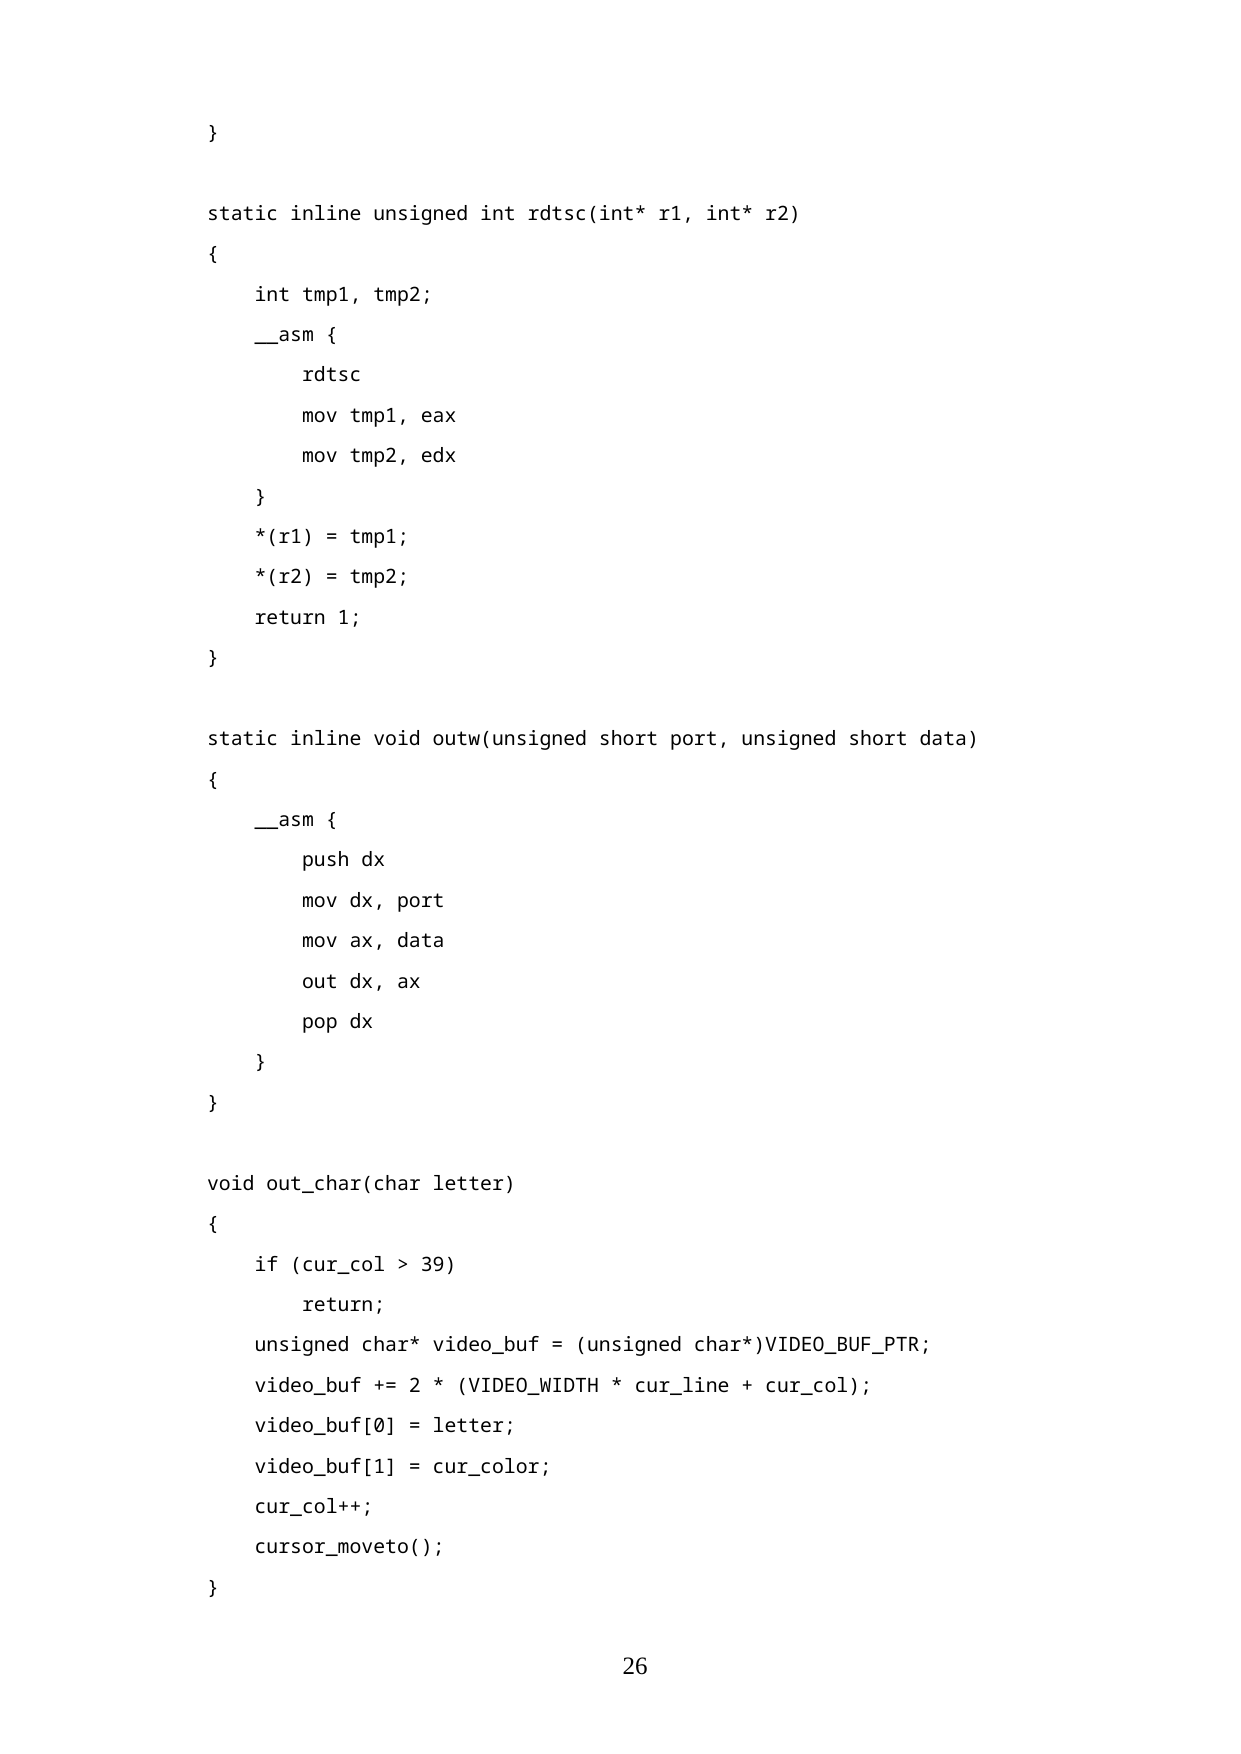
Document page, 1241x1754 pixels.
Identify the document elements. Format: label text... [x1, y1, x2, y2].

text mov ax, data [118, 926, 1152, 953]
text push dx [118, 846, 1152, 873]
text { [118, 239, 1152, 266]
text __asm { [118, 805, 1152, 832]
text mov tmp2, edx [118, 441, 1152, 468]
text } [118, 1048, 1152, 1075]
text void out_char(char letter) [118, 1169, 1152, 1196]
text static inline void outw(unsigned short port, unsigned short data) [118, 724, 1152, 751]
text out dx, ax [118, 967, 1152, 994]
text static inline unsigned int rdtsc(int* r1, int* r2) [118, 199, 1152, 226]
text *(r2) = tmp2; [118, 563, 1152, 590]
text cur_col++; [118, 1492, 1152, 1519]
text mov dx, port [118, 886, 1152, 913]
text cursor_moveto(); [118, 1533, 1152, 1560]
text { [118, 1209, 1152, 1236]
text video_buf += 2 * (VIDEO_WIDTH * cur_line + cur_col); [118, 1371, 1152, 1398]
text int tmp1, tmp2; [118, 280, 1152, 307]
text video_buf[0] = letter; [118, 1411, 1152, 1438]
text __asm { [118, 320, 1152, 347]
text pop dx [118, 1007, 1152, 1034]
text } [118, 643, 1152, 671]
text } [118, 1573, 1152, 1600]
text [118, 1331, 1152, 1358]
text if (cur_col > 39) [118, 1250, 1152, 1277]
text video_buf[1] = cur_color; [118, 1452, 1152, 1479]
text *(r1) = tmp1; [118, 522, 1152, 549]
text mov tmp1, eax [118, 401, 1152, 428]
text } [118, 1088, 1152, 1115]
text } [118, 118, 1152, 145]
text return 1; [118, 603, 1152, 630]
text return; [118, 1290, 1152, 1317]
text { [118, 765, 1152, 792]
text rdtsc [118, 361, 1152, 388]
text } [118, 482, 1152, 509]
